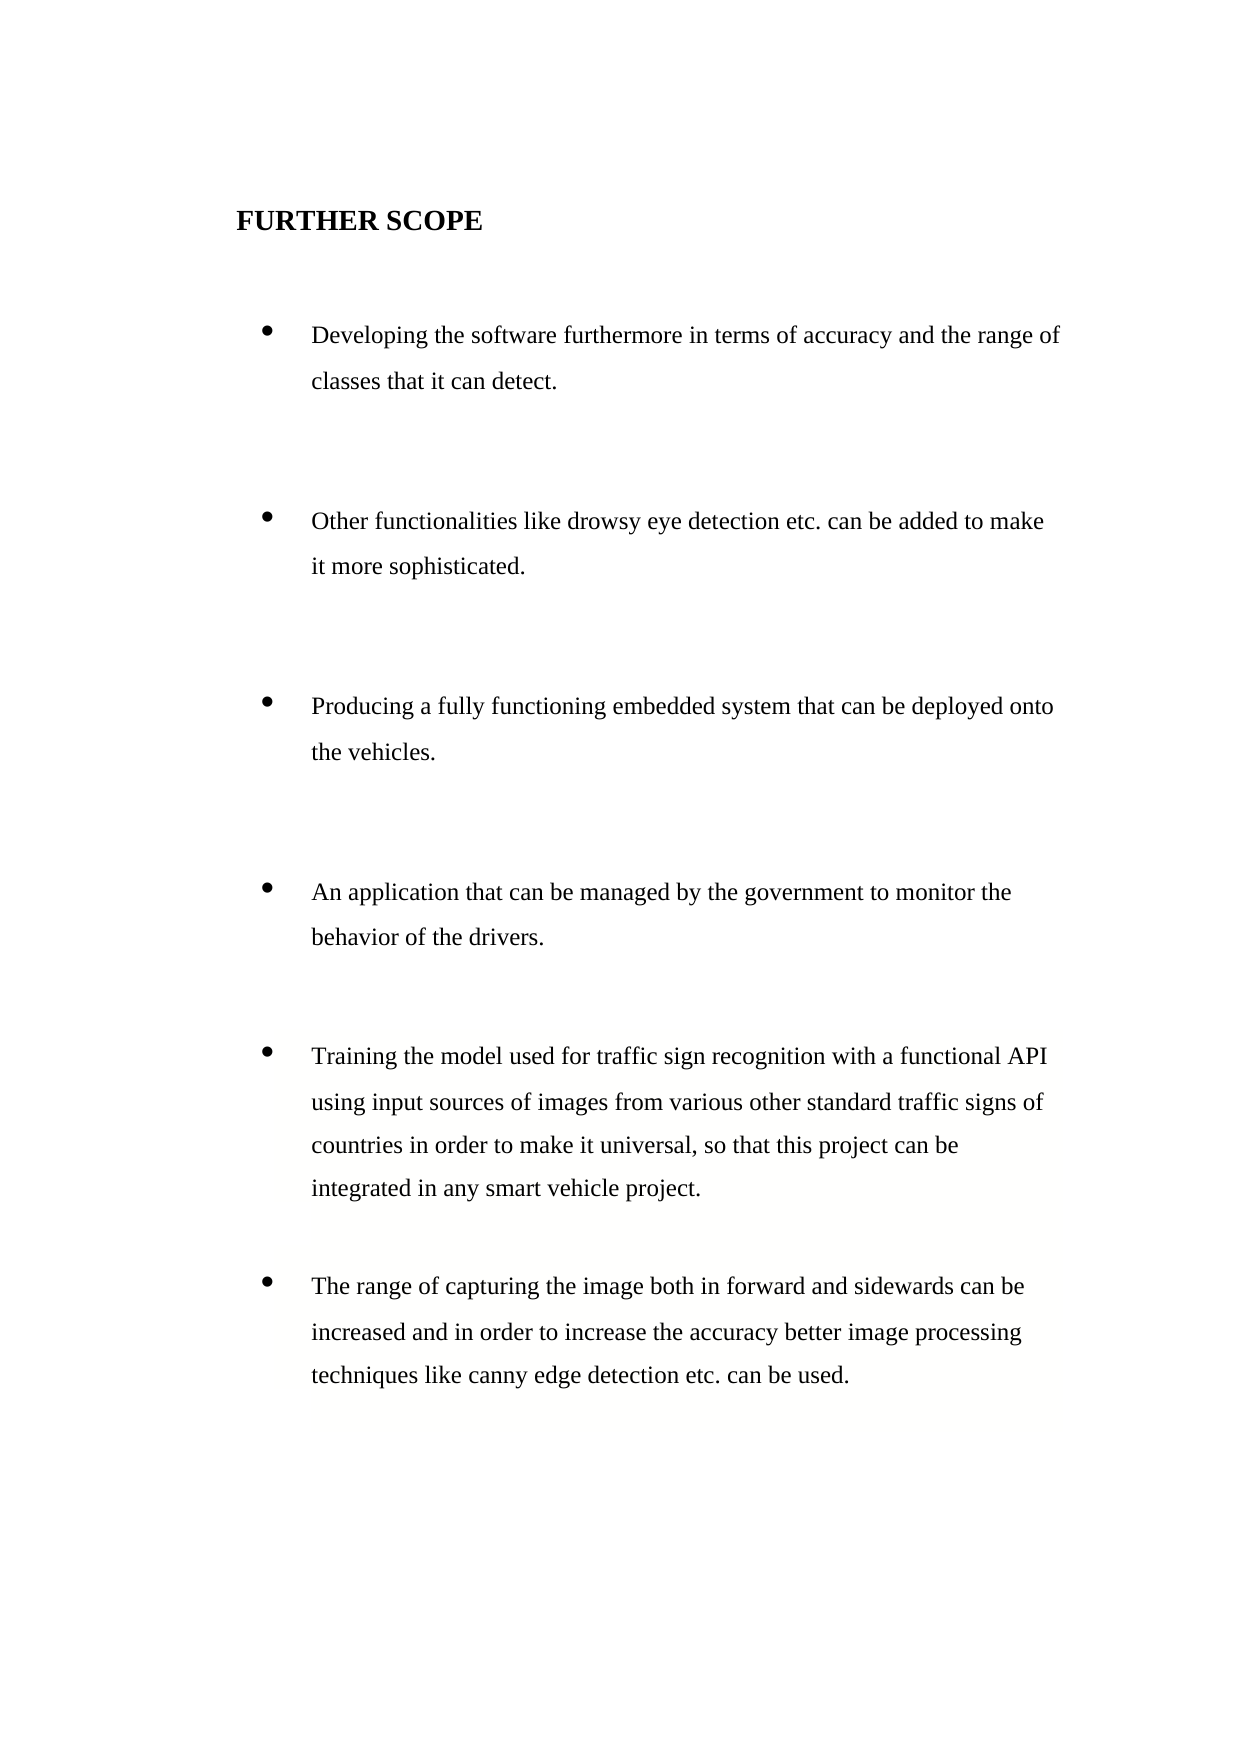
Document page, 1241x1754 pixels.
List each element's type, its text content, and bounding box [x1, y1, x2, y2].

list An application that can be managed by the government to monitor the behavior of the drivers. [274, 865, 1063, 951]
title FURTHER SCOPE [236, 207, 1063, 237]
list Other functionalities like drowsy eye detection etc. can be added to make it more sophisticated. [274, 494, 1063, 580]
list Training the model used for traffic sign recognition with a functional API using input sources of images from various other standard traffic signs of countries in order to make it universal, so that this project can be integrated in any smart vehicle project. [274, 1029, 1063, 1202]
list Developing the software furthermore in terms of accuracy and the range of classes that it can detect. [274, 308, 1063, 395]
list Producing a fully functioning embedded system that can be deployed onto the vehicles. [274, 679, 1063, 766]
list The range of capturing the image both in forward and sidewards can be increased and in order to increase the accuracy better image processing techniques like canny edge detection etc. can be used. [274, 1259, 1063, 1389]
